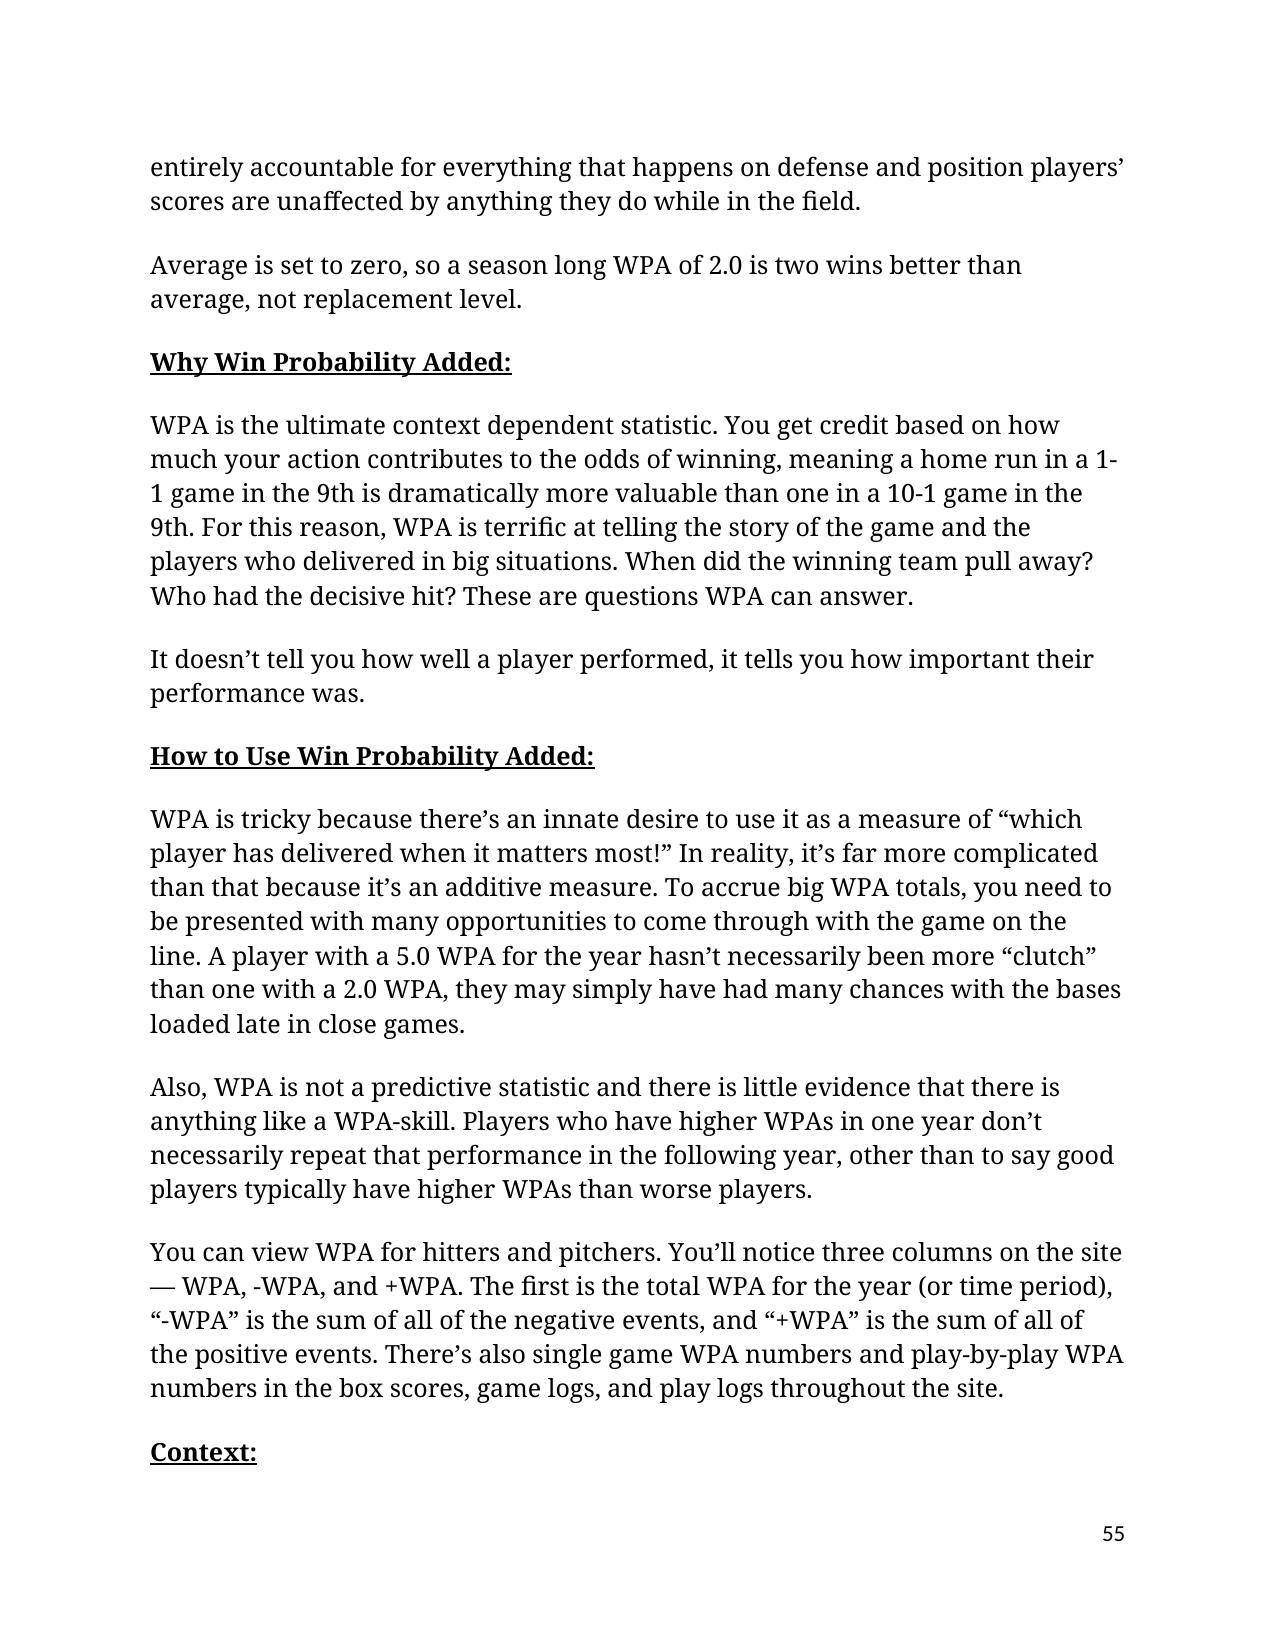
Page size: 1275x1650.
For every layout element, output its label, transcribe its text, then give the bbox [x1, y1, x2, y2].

text It doesn’t tell you how well a player performed, it tells you how important their performance was. [150, 641, 1125, 709]
text Also, WPA is not a predictive statistic and there is little evidence that there is anything like a WPA-skill. Players who have higher WPAs in one year don’t necessarily repeat that performance in the following year, other than to say good players typically have higher WPAs than worse players. [150, 1069, 1125, 1206]
text WPA is tricky because there’s an innate desire to use it as a measure of “which player has delivered when it matters most!” In reality, it’s far more complicated than that because it’s an additive measure. To accrue big WPA totals, you need to be presented with many opportunities to come through with the game on the line. A player with a 5.0 WPA for the year hasn’t necessarily been more “clutch” than one with a 2.0 WPA, they may simply have had many chances with the bases loaded late in close games. [150, 802, 1125, 1040]
text Context: [150, 1434, 1125, 1468]
text Why Win Probability Added: [150, 344, 1125, 379]
text Average is set to zero, so a season long WPA of 2.0 is two wins better than average, not replacement level. [150, 247, 1125, 315]
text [150, 150, 1125, 218]
text WPA is the ultimate context dependent statistic. You get credit based on how much your action contributes to the odds of winning, meaning a home run in a 1-1 game in the 9th is dramatically more valuable than one in a 10-1 game in the 9th. For this reason, WPA is terrific at telling the story of the game and the players who delivered in big situations. When did the winning team pull away? Who had the decisive hit? These are questions WPA can answer. [150, 408, 1125, 612]
text How to Use Win Probability Added: [150, 739, 1125, 773]
text You can view WPA for hitters and pitchers. You’ll notice three columns on the site — WPA, -WPA, and +WPA. The first is the total WPA for the year (or time period), “-WPA” is the sum of all of the negative events, and “+WPA” is the sum of all of the positive events. There’s also single game WPA numbers and play-by-play WPA numbers in the box scores, game logs, and play logs throughout the site. [150, 1235, 1125, 1405]
